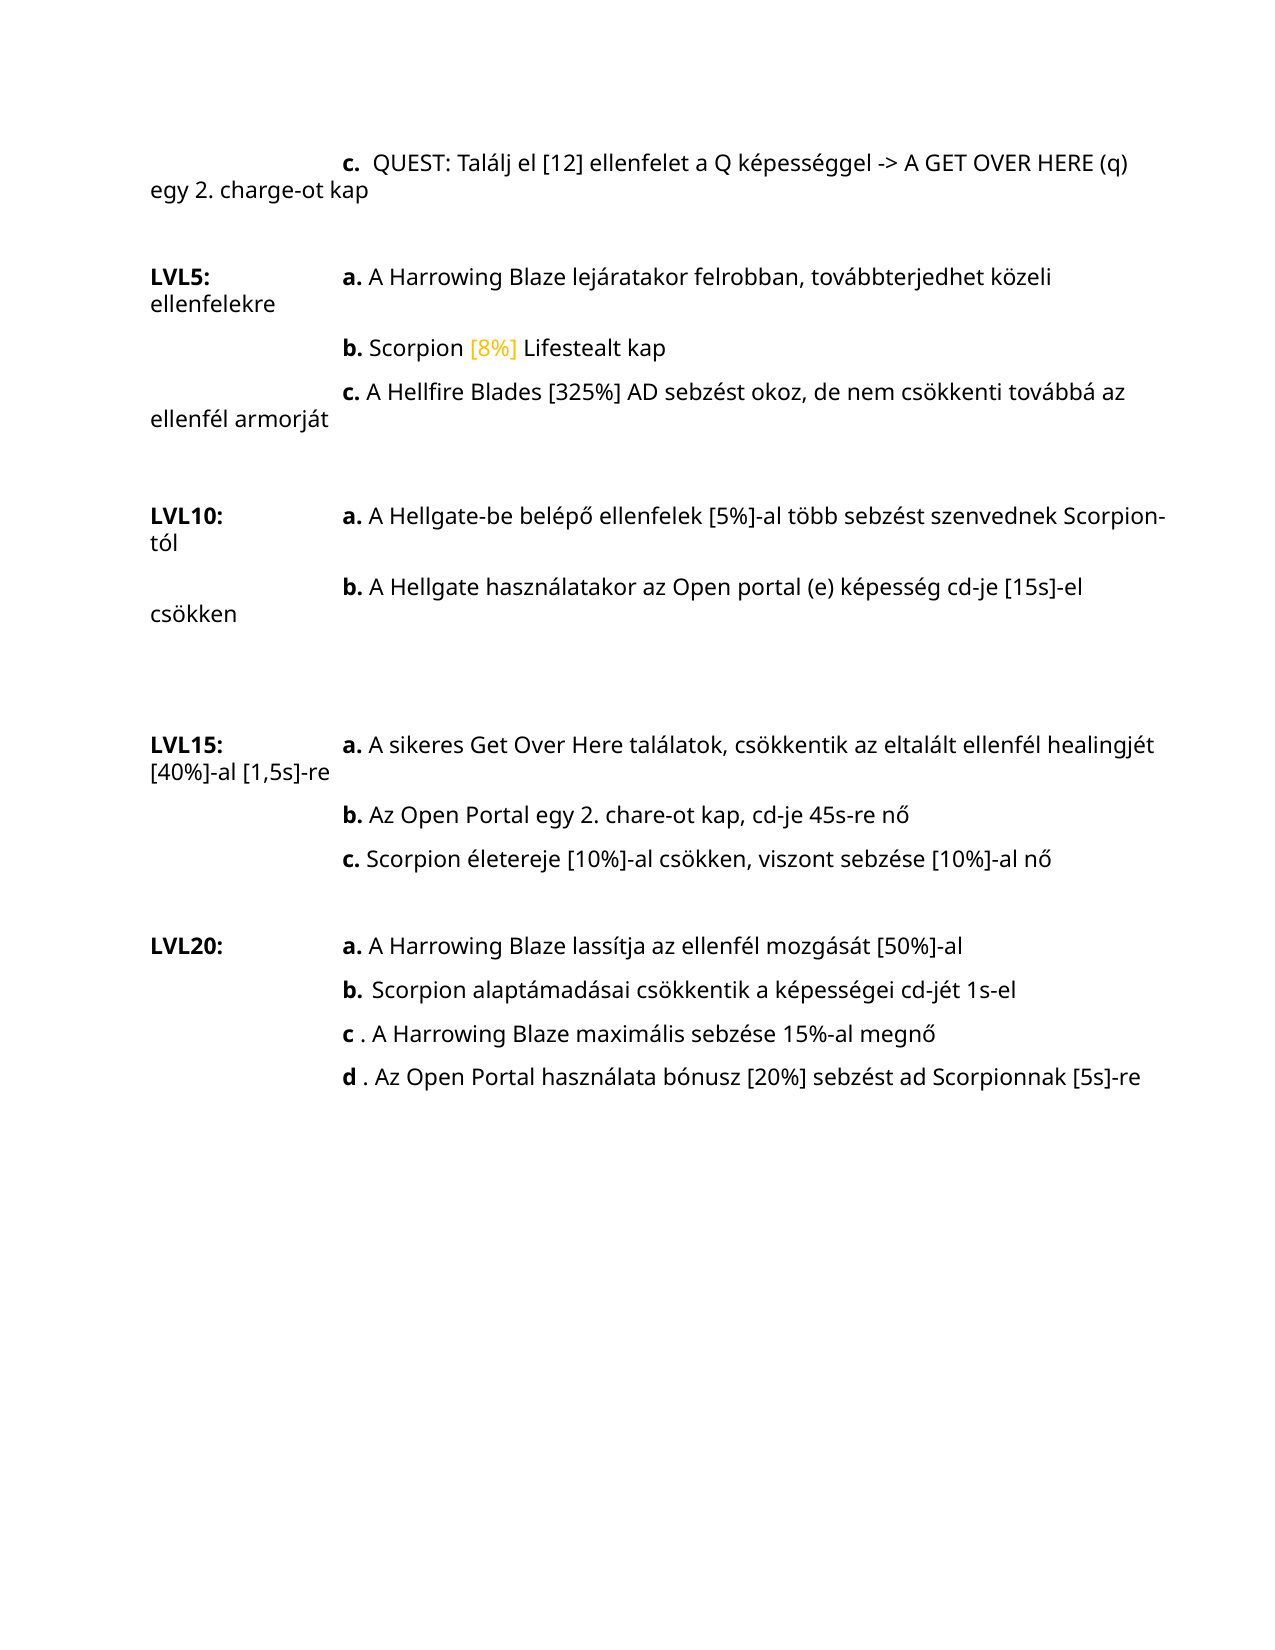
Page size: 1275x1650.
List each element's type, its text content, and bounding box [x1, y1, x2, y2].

text c . A Harrowing Blaze maximális sebzése 15%-al megnő [150, 1021, 1169, 1047]
text LVL15: a. A sikeres Get Over Here találatok, csökkentik az eltalált ellenfél healingjét [40%]-al [1,5s]-re [150, 732, 1169, 786]
text b. Scorpion alaptámadásai csökkentik a képességei cd-jét 1s-el [150, 977, 1169, 1004]
text LVL5: a. A Harrowing Blaze lejáratakor felrobban, továbbterjedhet közeli ellenfelekre [150, 264, 1169, 318]
text b. A Hellgate használatakor az Open portal (e) képesség cd-je [15s]-el csökken [150, 574, 1169, 628]
text d . Az Open Portal használata bónusz [20%] sebzést ad Scorpionnak [5s]-re [150, 1064, 1169, 1091]
text LVL20: a. A Harrowing Blaze lassítja az ellenfél mozgását [50%]-al [150, 933, 1169, 960]
text b. Az Open Portal egy 2. chare-ot kap, cd-je 45s-re nő [150, 802, 1169, 829]
text c. A Hellfire Blades [325%] AD sebzést okoz, de nem csökkenti továbbá az ellenfél armorját [150, 378, 1169, 432]
text c. QUEST: Találj el [12] ellenfelet a Q képességgel -> A GET OVER HERE (q) egy 2. charge-ot kap [150, 150, 1169, 204]
text b. Scorpion [8%] Lifestealt kap [150, 335, 1169, 362]
text LVL10: a. A Hellgate-be belépő ellenfelek [5%]-al több sebzést szenvednek Scorpion-tól [150, 449, 1169, 557]
text c. Scorpion életereje [10%]-al csökken, viszont sebzése [10%]-al nő [150, 846, 1169, 873]
